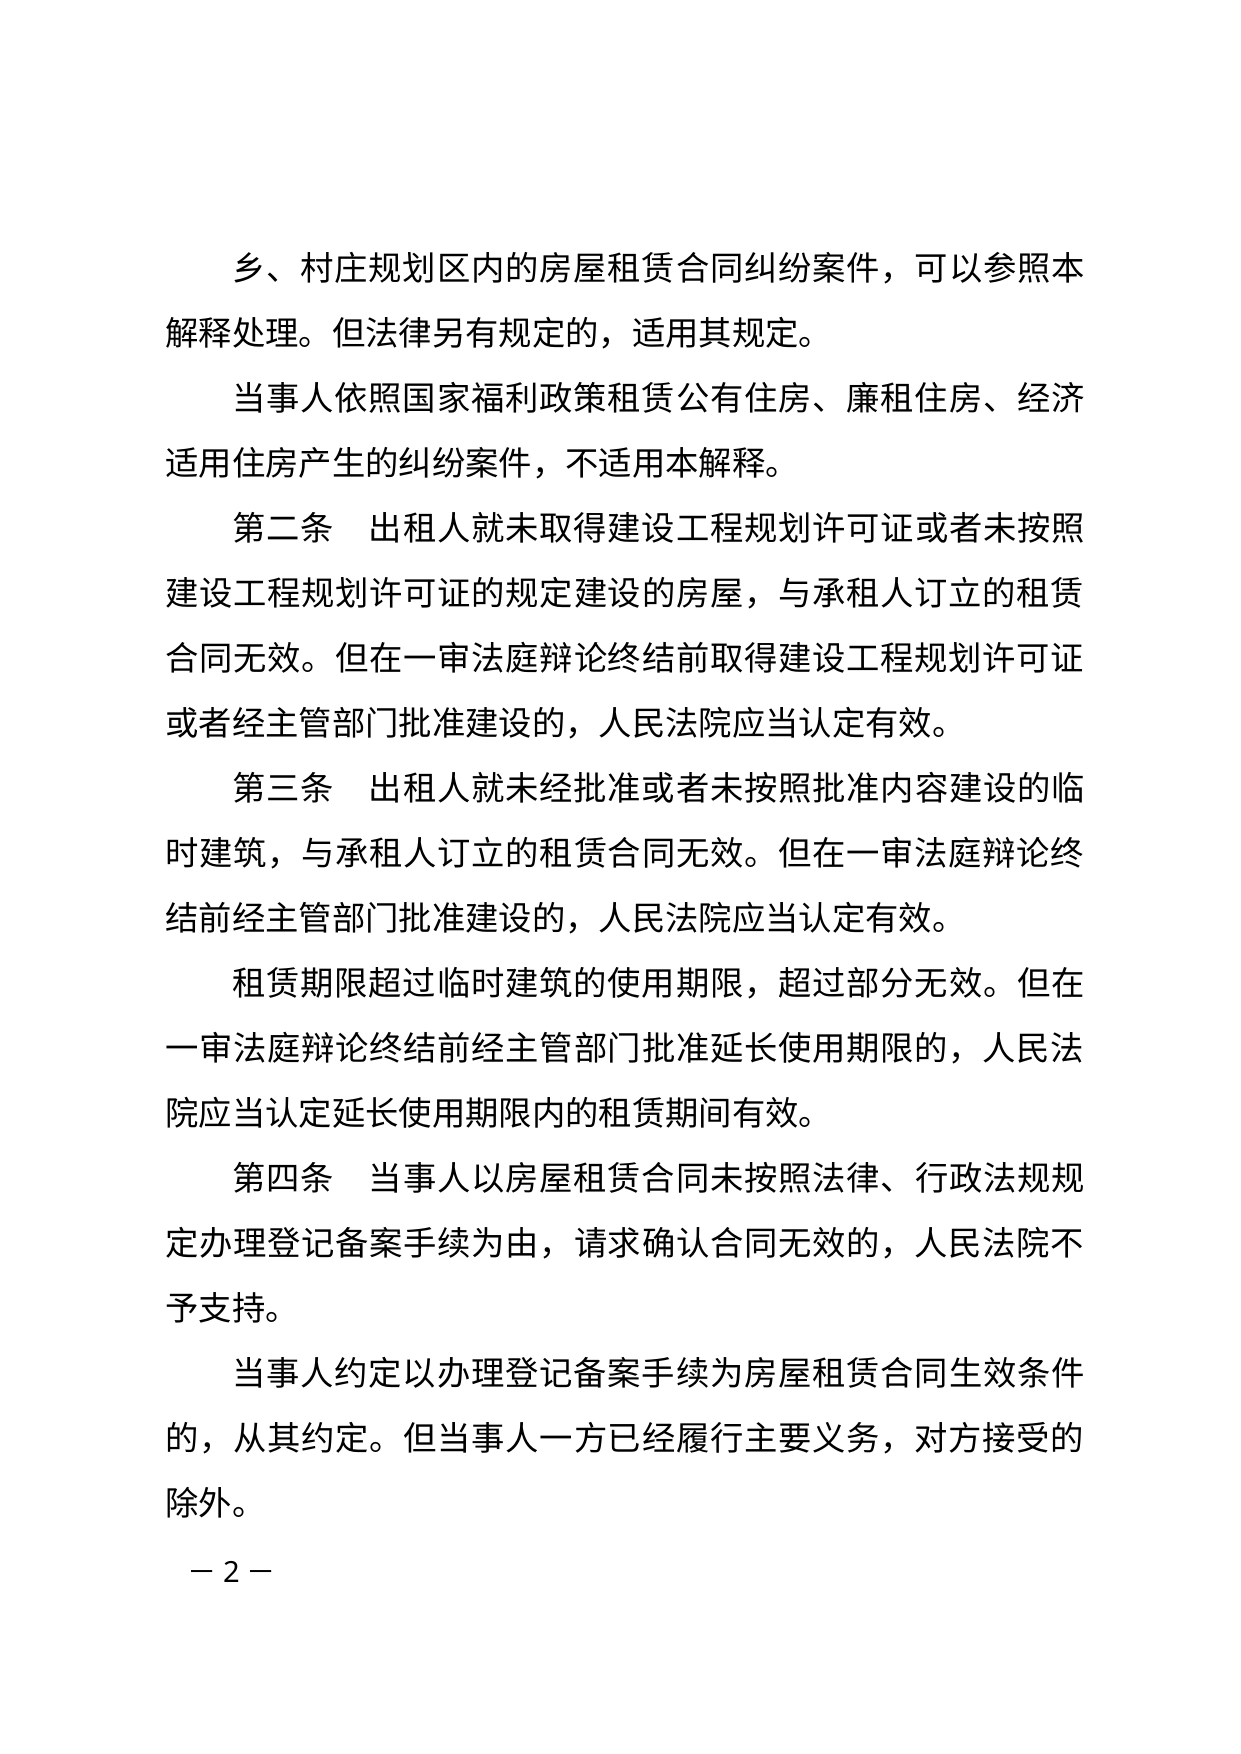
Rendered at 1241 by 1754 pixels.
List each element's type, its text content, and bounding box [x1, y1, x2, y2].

text 当事人依照国家福利政策租赁公有住房、廉租住房、经济适用住房产生的纠纷案件，不适用本解释。 [165, 363, 1087, 493]
text 第二条 出租人就未取得建设工程规划许可证或者未按照建设工程规划许可证的规定建设的房屋，与承租人订立的租赁合同无效。但在一审法庭辩论终结前取得建设工程规划许可证或者经主管部门批准建设的，人民法院应当认定有效。 [165, 493, 1087, 753]
text 第四条 当事人以房屋租赁合同未按照法律、行政法规规定办理登记备案手续为由，请求确认合同无效的，人民法院不予支持。 [165, 1143, 1087, 1338]
text 乡、村庄规划区内的房屋租赁合同纠纷案件，可以参照本解释处理。但法律另有规定的，适用其规定。 [165, 233, 1087, 363]
text 第三条 出租人就未经批准或者未按照批准内容建设的临时建筑，与承租人订立的租赁合同无效。但在一审法庭辩论终结前经主管部门批准建设的，人民法院应当认定有效。 [165, 753, 1087, 948]
text 当事人约定以办理登记备案手续为房屋租赁合同生效条件的，从其约定。但当事人一方已经履行主要义务，对方接受的除外。 [165, 1338, 1087, 1533]
text 租赁期限超过临时建筑的使用期限，超过部分无效。但在一审法庭辩论终结前经主管部门批准延长使用期限的，人民法院应当认定延长使用期限内的租赁期间有效。 [165, 948, 1087, 1143]
